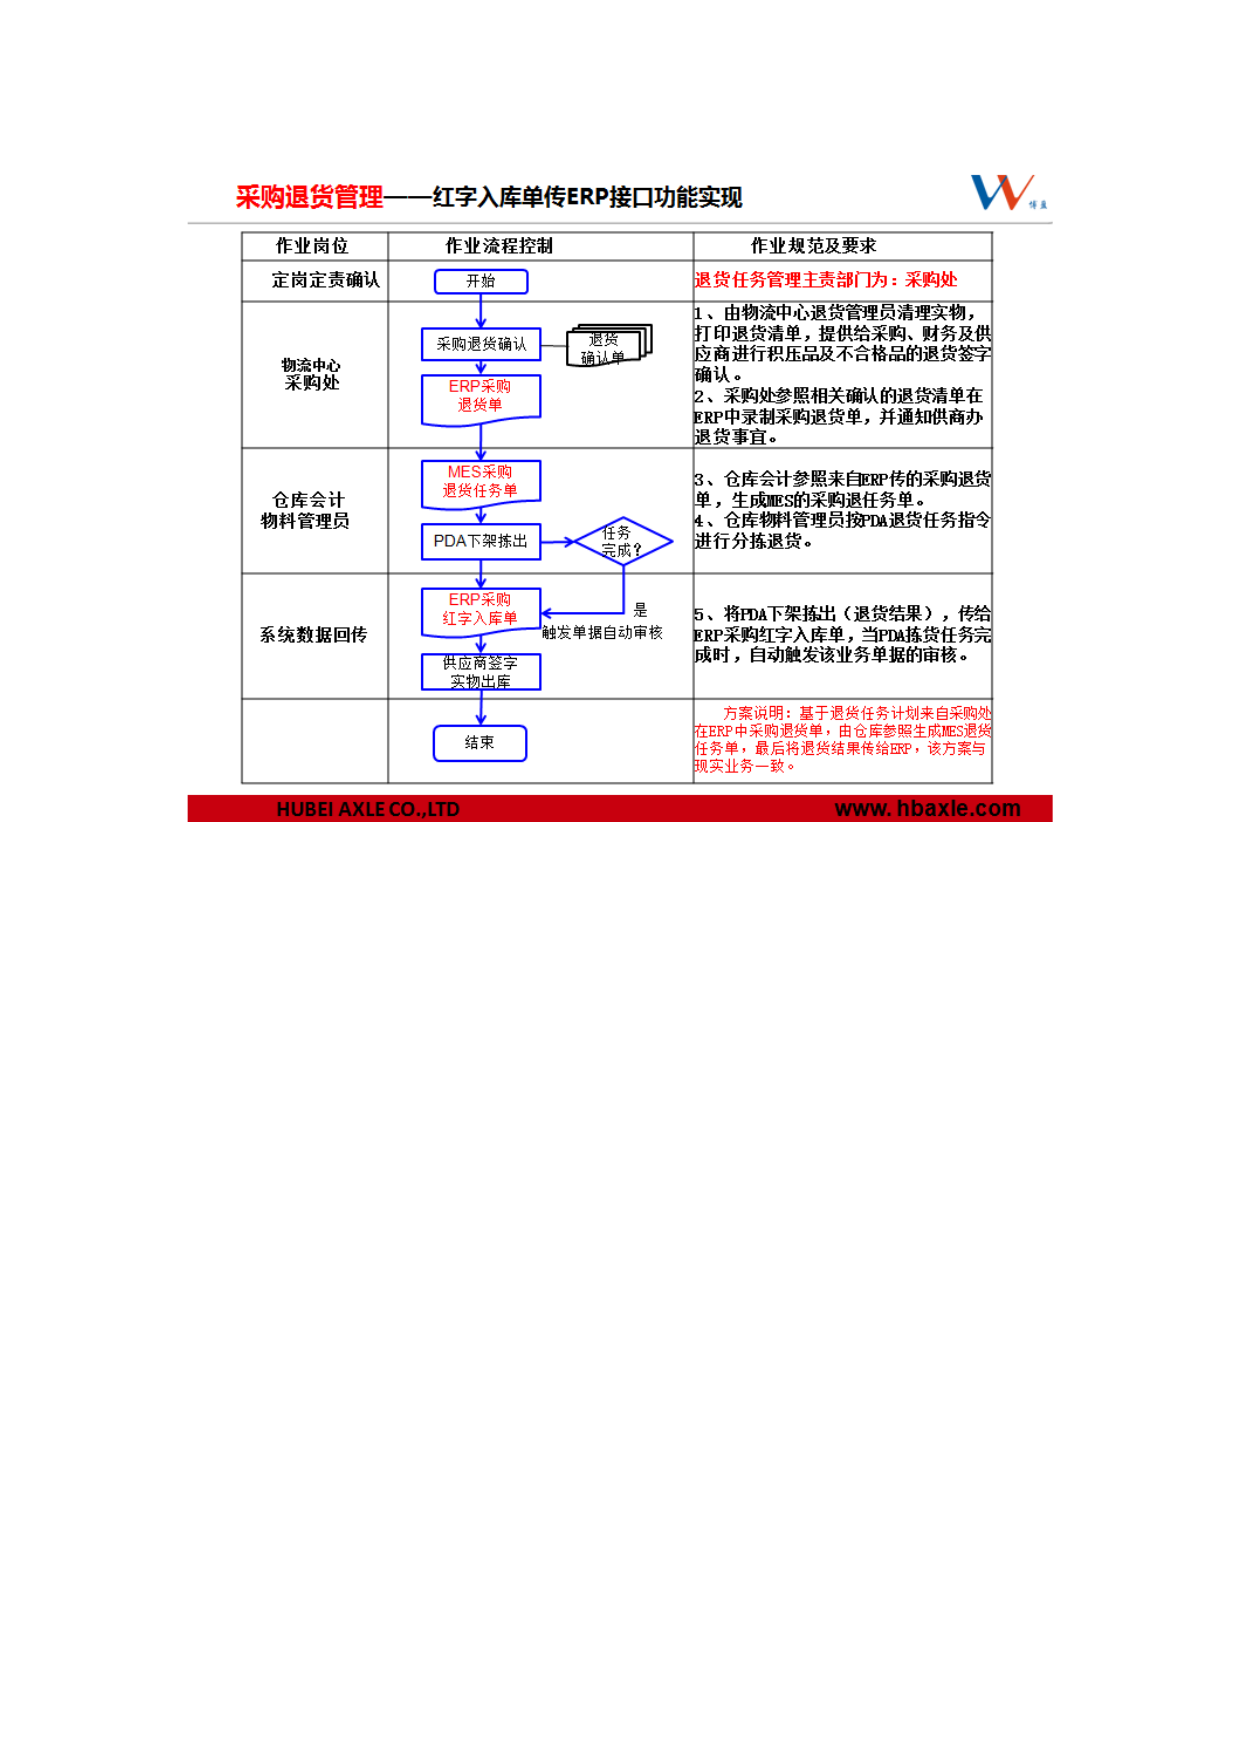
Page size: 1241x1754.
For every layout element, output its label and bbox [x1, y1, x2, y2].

picture [187, 162, 1053, 822]
